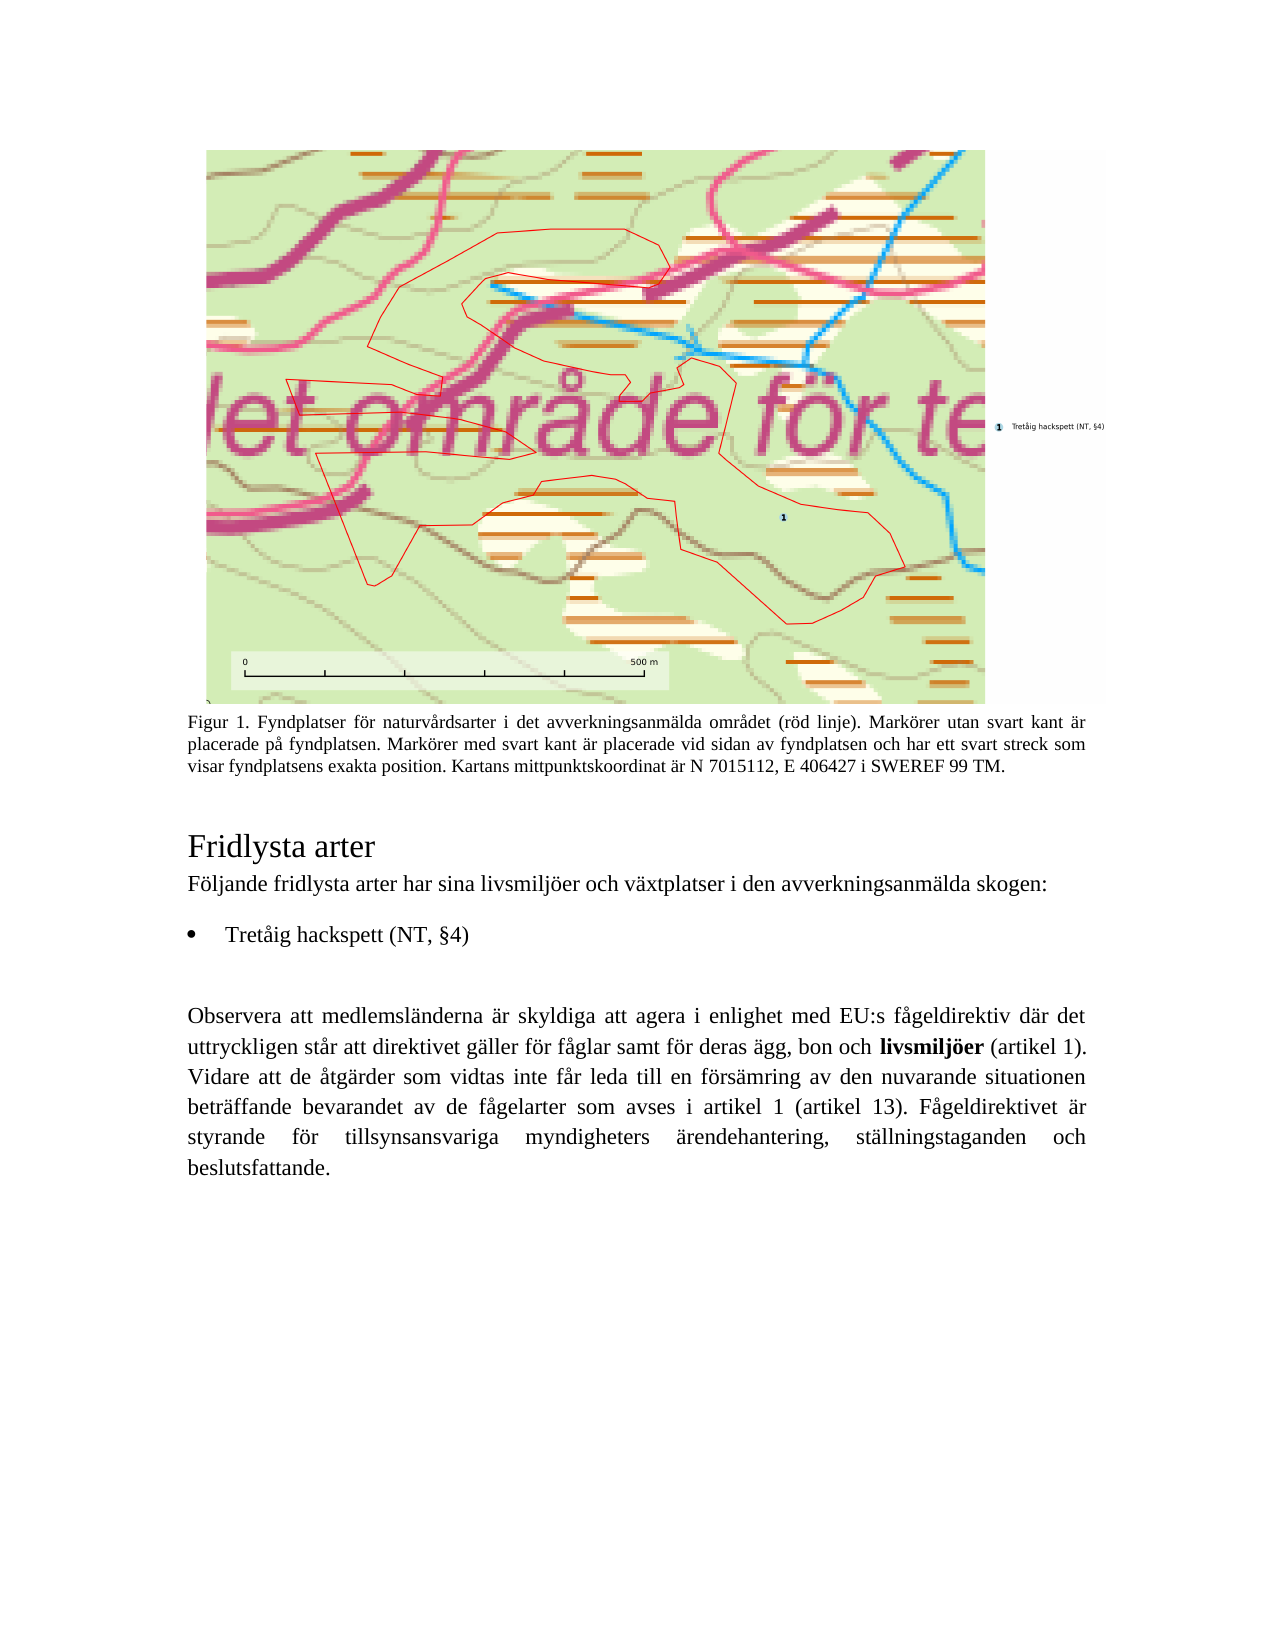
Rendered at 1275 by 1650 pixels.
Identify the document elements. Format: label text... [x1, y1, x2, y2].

text Följande fridlysta arter har sina livsmiljöer och växtplatser i den avverkningsanmälda skogen: [187, 870, 1087, 897]
subtitle Fridlysta arter [187, 826, 1087, 864]
picture [206, 150, 1107, 704]
list Tretåig hackspett (NT, §4) [187, 921, 1087, 948]
text Observera att medlemsländerna är skyldiga att agera i enlighet med EU:s fågeldirektiv där det uttryckligen står att direktivet gäller för fåglar samt för deras ägg, bon och livsmiljöer (artikel 1). Vidare att de åtgärder som vidtas inte får leda till en försämring av den nuvarande situationen beträffande bevarandet av de fågelarter som avses i artikel 1 (artikel 13). Fågeldirektivet är styrande för tillsynsansvariga myndigheters ärendehantering, ställningstaganden och beslutsfattande. [187, 972, 1087, 1180]
text Figur 1. Fyndplatser för naturvårdsarter i det avverkningsanmälda området (röd linje). Markörer utan svart kant är placerade på fyndplatsen. Markörer med svart kant är placerade vid sidan av fyndplatsen och har ett svart streck som visar fyndplatsens exakta position. Kartans mittpunktskoordinat är N 7015112, E 406427 i SWEREF 99 TM. [187, 711, 1087, 776]
